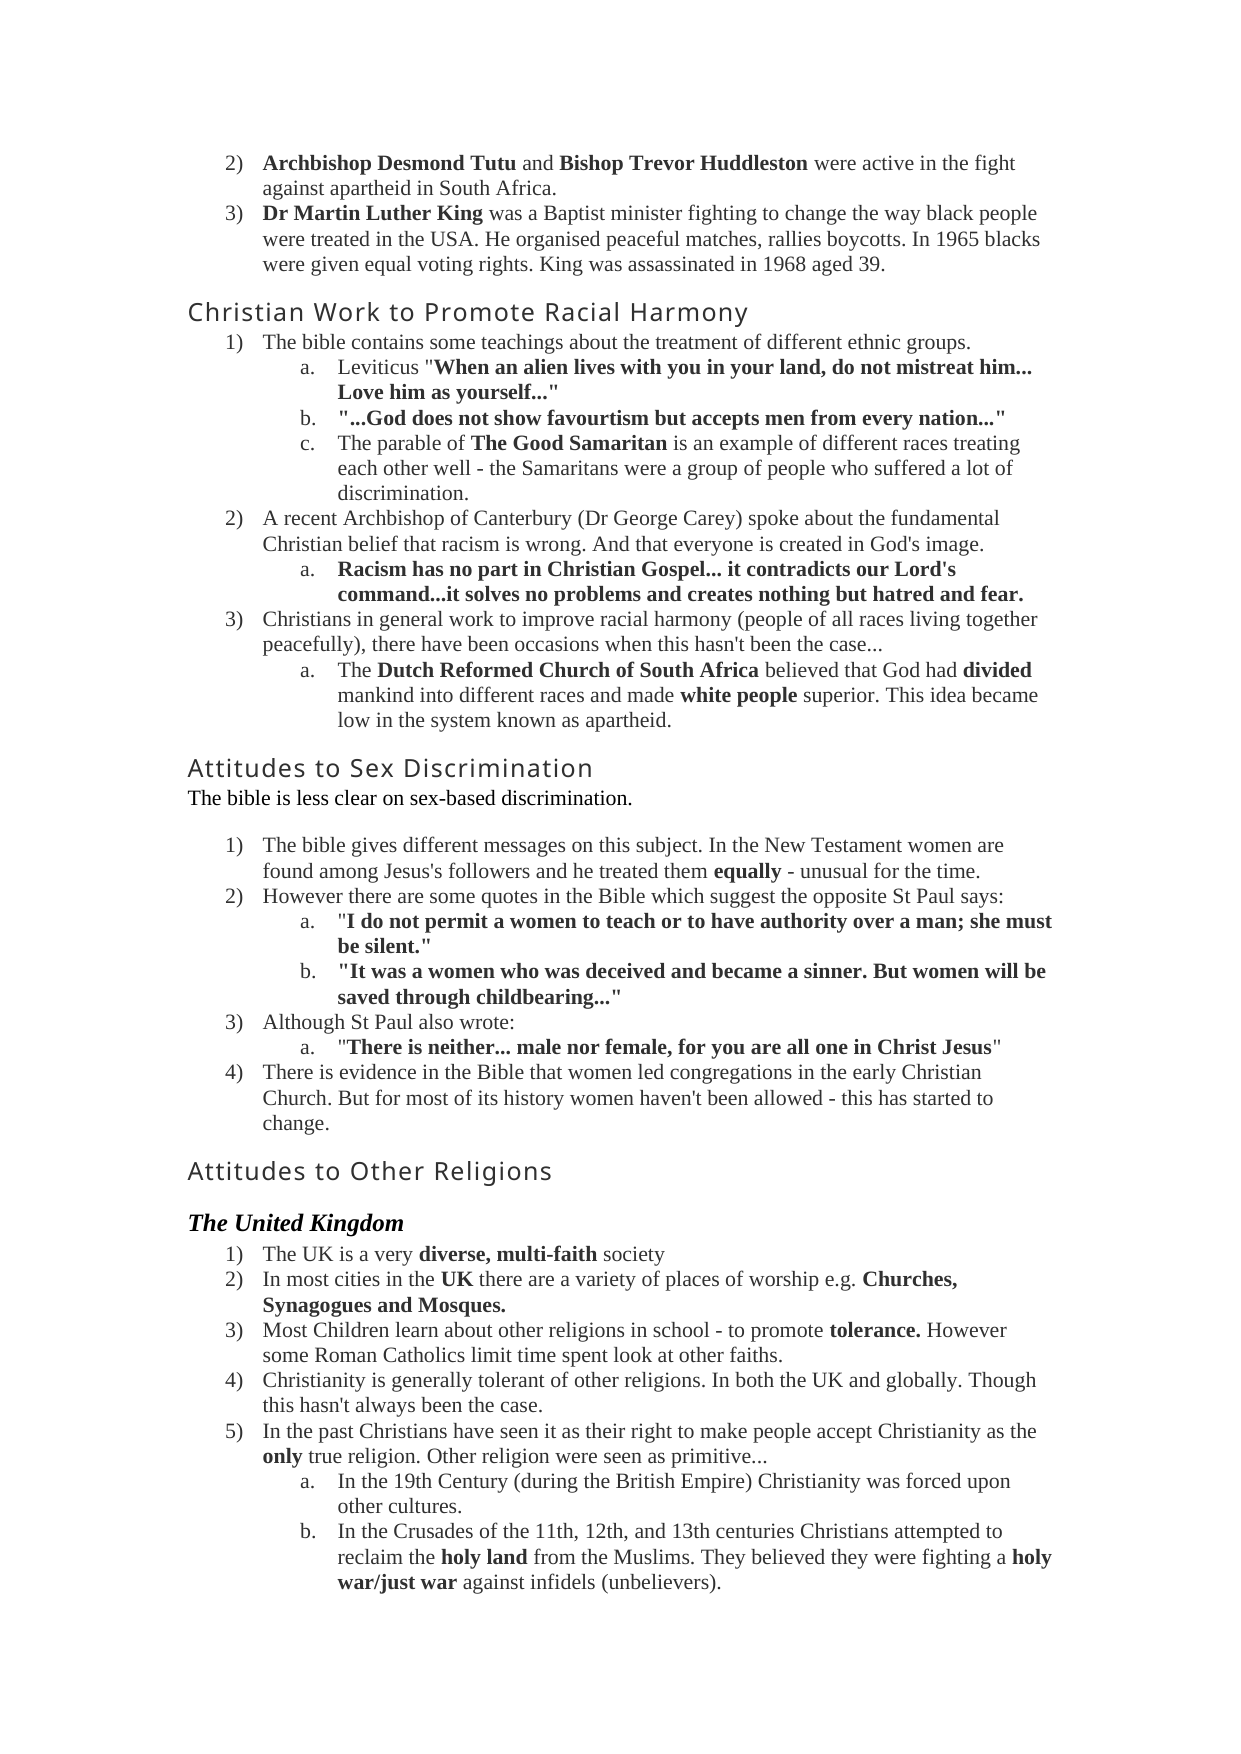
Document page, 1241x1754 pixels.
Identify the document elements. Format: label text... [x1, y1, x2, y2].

list There is evidence in the Bible that women led congregations in the early Christian Church. But for most of its history women haven't been allowed - this has started to change. [225, 1059, 1053, 1135]
list "It was a women who was deceived and became a sinner. But women will be saved through childbearing..." [300, 958, 1053, 1009]
list The Dutch Reformed Church of South Africa believed that God had divided mankind into different races and made white people superior. This idea became low in the system known as apartheid. [300, 657, 1053, 732]
list The bible contains some teachings about the treatment of different ethnic groups. [225, 329, 1053, 354]
list Although St Paul also wrote: [225, 1009, 1053, 1034]
text The bible is less clear on sex-based discrimination. [187, 785, 1053, 810]
list In the 19th Century (during the British Empire) Christianity was forced upon other cultures. [300, 1468, 1053, 1518]
list "...God does not show favourtism but accepts men from every nation..." [300, 404, 1053, 430]
list Leviticus "When an alien lives with you in your land, do not mistreat him... Love him as yourself..." [300, 354, 1053, 404]
list "I do not permit a women to teach or to have authority over a man; she must be silent." [300, 908, 1053, 958]
list The bible gives different messages on this subject. In the New Testament women are found among Jesus's followers and he treated them equally - unusual for the time. [225, 832, 1053, 883]
subtitle The United Kingdom [187, 1208, 1053, 1237]
list A recent Archbishop of Canterbury (Dr George Carey) spoke about the fundamental Christian belief that racism is wrong. And that everyone is created in God's image. [225, 505, 1053, 556]
list Christianity is generally tolerant of other religions. In both the UK and globally. Though this hasn't always been the case. [225, 1367, 1053, 1418]
list The parable of The Good Samaritan is an example of different races treating each other well - the Samaritans were a group of people who suffered a lot of discrimination. [300, 430, 1053, 505]
list In most cities in the UK there are a variety of places of worship e.g. Churches, Synagogues and Mosques. [225, 1266, 1053, 1317]
list In the Crusades of the 11th, 12th, and 13th centuries Christians attempted to reclaim the holy land from the Muslims. They believed they were fighting a holy war/just war against infidels (unbelievers). [300, 1518, 1053, 1594]
list Christians in general work to improve racial harmony (people of all races living together peacefully), there have been occasions when this hasn't been the case... [225, 606, 1053, 657]
list However there are some quotes in the Bible which suggest the opposite St Paul says: [225, 883, 1053, 908]
list In the past Christians have seen it as their right to make people accept Christianity as the only true religion. Other religion were seen as primitive... [225, 1418, 1053, 1468]
list Dr Martin Luther King was a Baptist minister fighting to change the way black people were treated in the USA. He organised peaceful matches, rallies boycotts. In 1965 blacks were given equal voting rights. King was assassinated in 1968 aged 39. [225, 200, 1053, 276]
subtitle Attitudes to Sex Discrimination [187, 751, 1053, 785]
subtitle Christian Work to Promote Racial Harmony [187, 295, 1053, 329]
list Racism has no part in Christian Gospel... it contradicts our Lord's command...it solves no problems and creates nothing but hatred and fear. [300, 556, 1053, 606]
subtitle Attitudes to Other Religions [187, 1154, 1053, 1188]
list Most Children learn about other religions in school - to promote tolerance. However some Roman Catholics limit time spent look at other faiths. [225, 1317, 1053, 1367]
list Archbishop Desmond Tutu and Bishop Trevor Huddleston were active in the fight against apartheid in South Africa. [225, 150, 1053, 200]
list The UK is a very diverse, multi-faith society [225, 1241, 1053, 1266]
list "There is neither... male nor female, for you are all one in Christ Jesus" [300, 1034, 1053, 1059]
